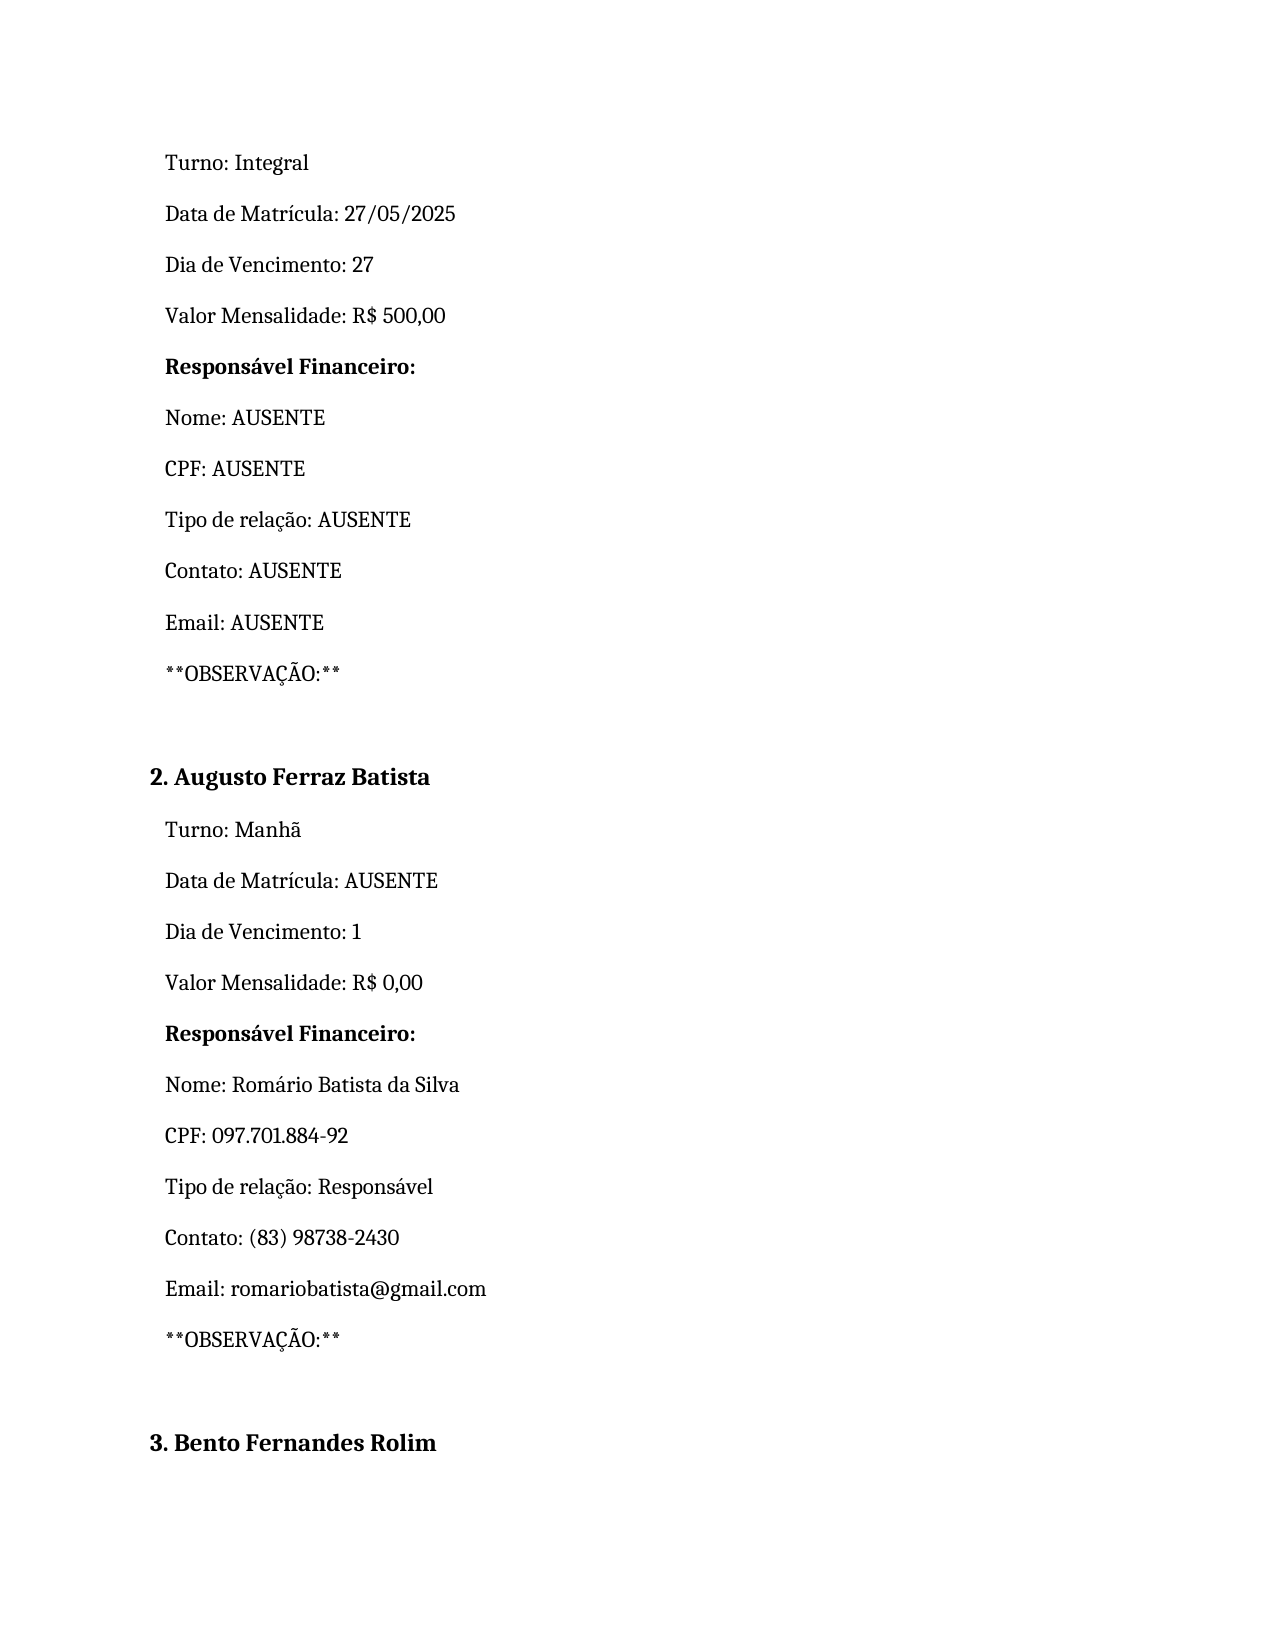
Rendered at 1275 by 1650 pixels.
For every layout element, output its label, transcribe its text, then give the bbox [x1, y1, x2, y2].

text Responsável Financeiro: [150, 1021, 1125, 1047]
text Valor Mensalidade: R$ 500,00 [150, 303, 1125, 329]
text Turno: Manhã [150, 816, 1125, 843]
text Data de Matrícula: 27/05/2025 [150, 201, 1125, 227]
text 3. Bento Fernandes Rolim [150, 1429, 1125, 1458]
text **OBSERVAÇÃO:** [150, 1327, 1125, 1353]
text Turno: Integral [150, 150, 1125, 176]
text **OBSERVAÇÃO:** [150, 660, 1125, 687]
text Contato: (83) 98738-2430 [150, 1225, 1125, 1251]
text Valor Mensalidade: R$ 0,00 [150, 969, 1125, 996]
text Email: romariobatista@gmail.com [150, 1276, 1125, 1302]
text Dia de Vencimento: 1 [150, 918, 1125, 945]
text Tipo de relação: AUSENTE [150, 507, 1125, 534]
text Tipo de relação: Responsável [150, 1174, 1125, 1200]
text Responsável Financeiro: [150, 354, 1125, 381]
text Dia de Vencimento: 27 [150, 252, 1125, 278]
text CPF: AUSENTE [150, 456, 1125, 483]
text Nome: Romário Batista da Silva [150, 1072, 1125, 1098]
text Nome: AUSENTE [150, 405, 1125, 432]
text Contato: AUSENTE [150, 558, 1125, 585]
text CPF: 097.701.884-92 [150, 1123, 1125, 1149]
text Data de Matrícula: AUSENTE [150, 867, 1125, 894]
text Email: AUSENTE [150, 609, 1125, 636]
text 2. Augusto Ferraz Batista [150, 762, 1125, 791]
